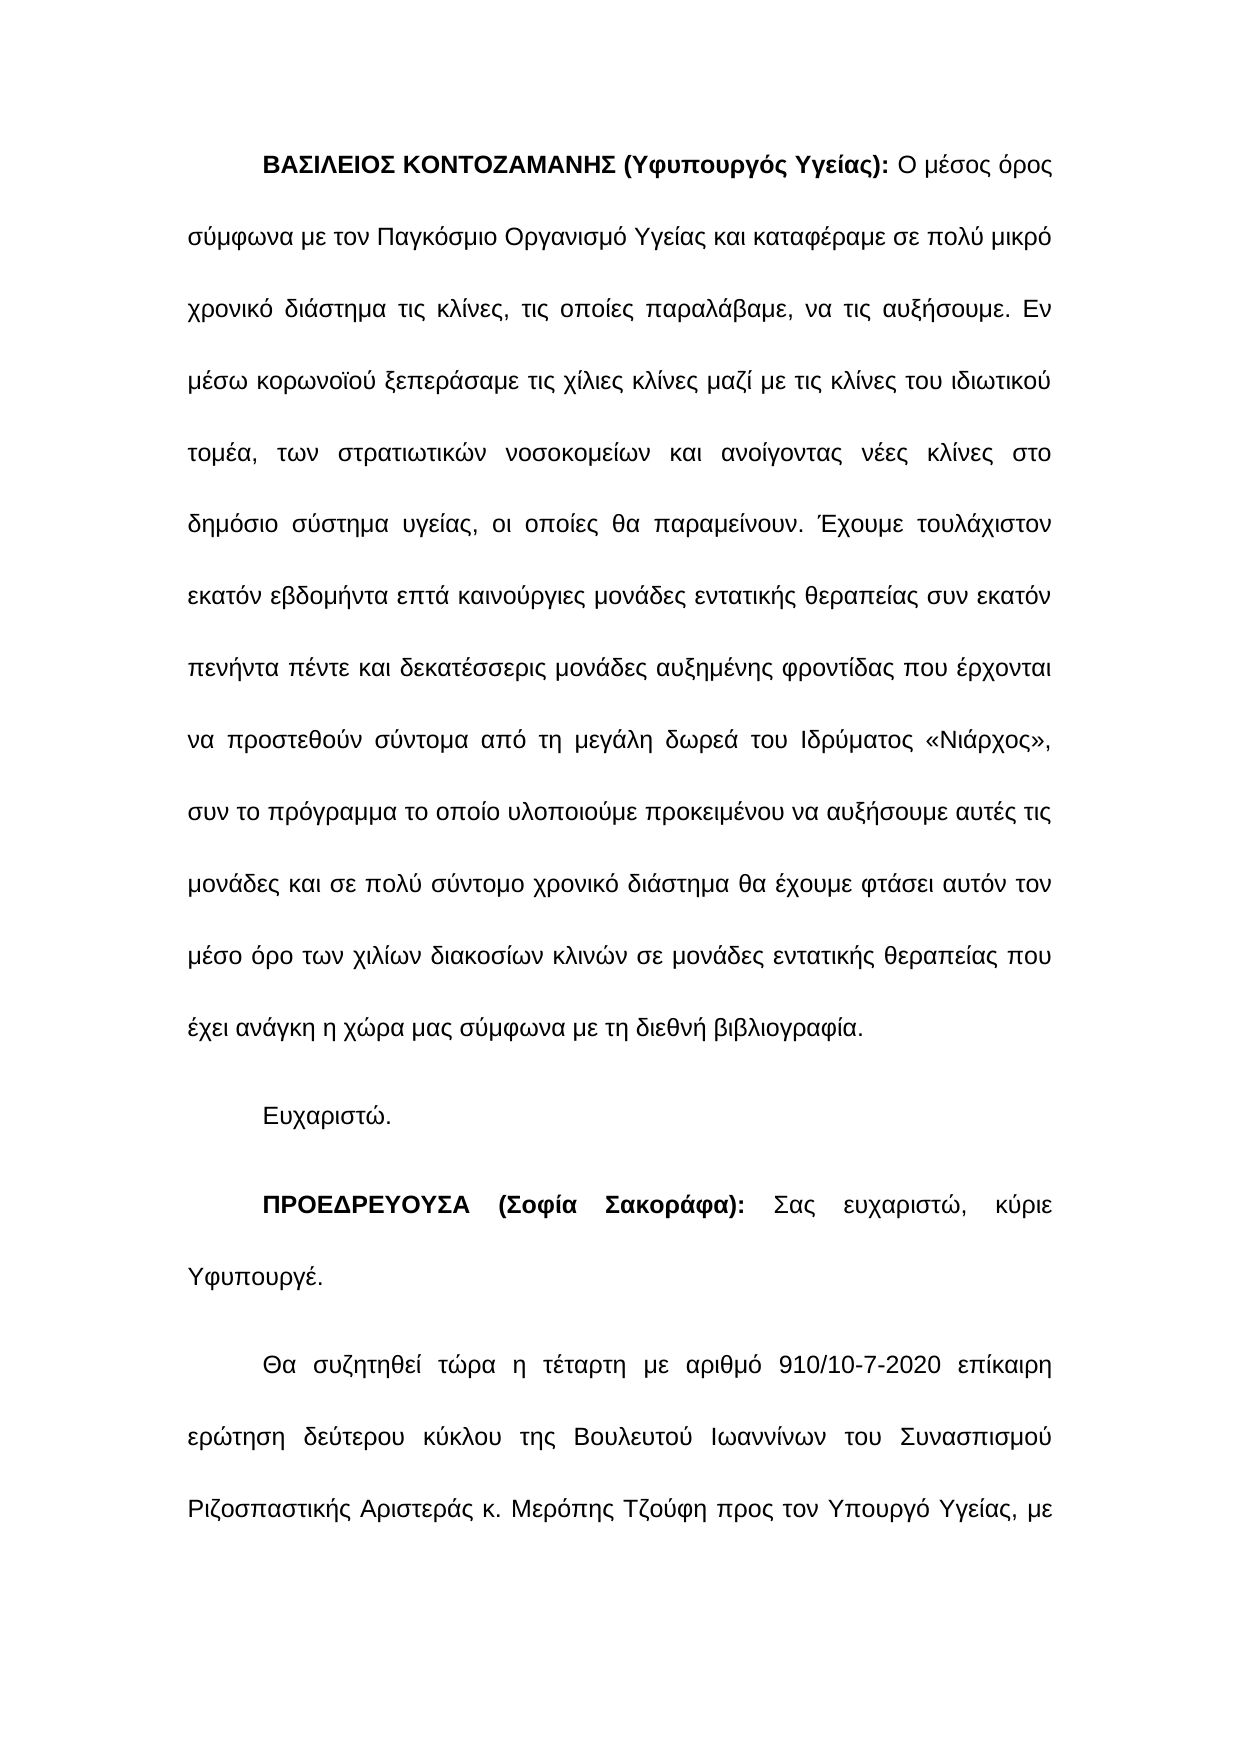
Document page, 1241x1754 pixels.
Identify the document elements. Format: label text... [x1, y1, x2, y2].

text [187, 1350, 1053, 1522]
text Ευχαριστώ. [187, 1101, 1053, 1130]
text ΒΑΣΙΛΕΙΟΣ ΚΟΝΤΟΖΑΜΑΝΗΣ (Υφυπουργός Υγείας): Ο μέσος όρος σύμφωνα με τον Παγκόσμιο Οργανισμό Υγείας και καταφέραμε σε πολύ μικρό χρονικό διάστημα τις κλίνες, τις οποίες παραλάβαμε, να τις αυξήσουμε. Εν μέσω κορωνοϊού ξεπεράσαμε τις χίλιες κλίνες μαζί με τις κλίνες του ιδιωτικού τομέα, των στρατιωτικών νοσοκομείων και ανοίγοντας νέες κλίνες στο δημόσιο σύστημα υγείας, οι οποίες θα παραμείνουν. Έχουμε τουλάχιστον εκατόν εβδομήντα επτά καινούργιες μονάδες εντατικής θεραπείας συν εκατόν πενήντα πέντε και δεκατέσσερις μονάδες αυξημένης φροντίδας που έρχονται να προστεθούν σύντομα από τη μεγάλη δωρεά του Ιδρύματος «Νιάρχος», συν το πρόγραμμα το οποίο υλοποιούμε προκειμένου να αυξήσουμε αυτές τις μονάδες και σε πολύ σύντομο χρονικό διάστημα θα έχουμε φτάσει αυτόν τον μέσο όρο των χιλίων διακοσίων κλινών σε μονάδες εντατικής θεραπείας που έχει ανάγκη η χώρα μας σύμφωνα με τη διεθνή βιβλιογραφία. [187, 150, 1053, 1041]
text ΠΡΟΕΔΡΕΥΟΥΣΑ (Σοφία Σακοράφα): Σας ευχαριστώ, κύριε Υφυπουργέ. [187, 1189, 1053, 1290]
